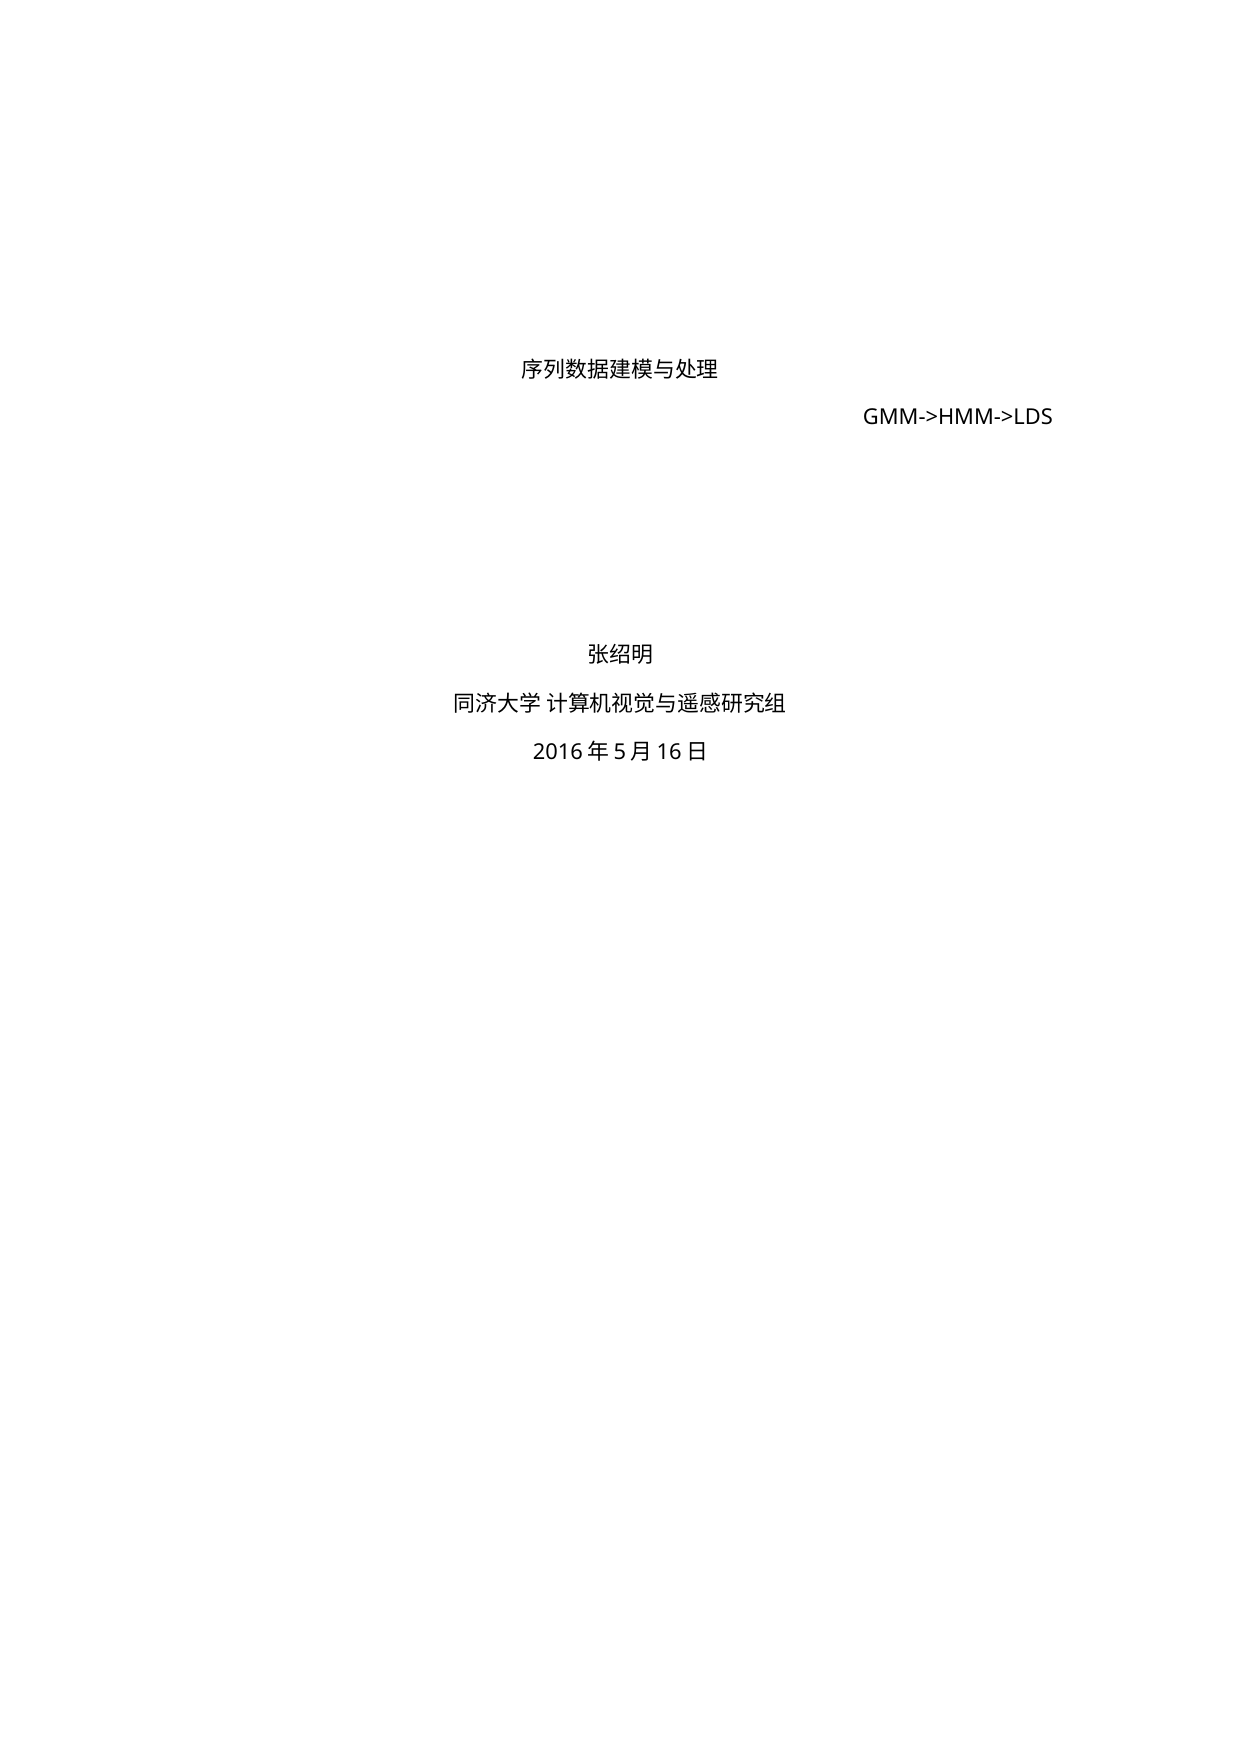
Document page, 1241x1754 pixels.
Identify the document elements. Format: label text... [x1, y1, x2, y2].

text 2016年5月16日 [187, 733, 1053, 766]
text 同济大学 计算机视觉与遥感研究组 [187, 685, 1053, 718]
text GMM->HMM->LDS [187, 400, 1053, 432]
text 序列数据建模与处理 [187, 352, 1053, 384]
text 张绍明 [187, 637, 1053, 669]
